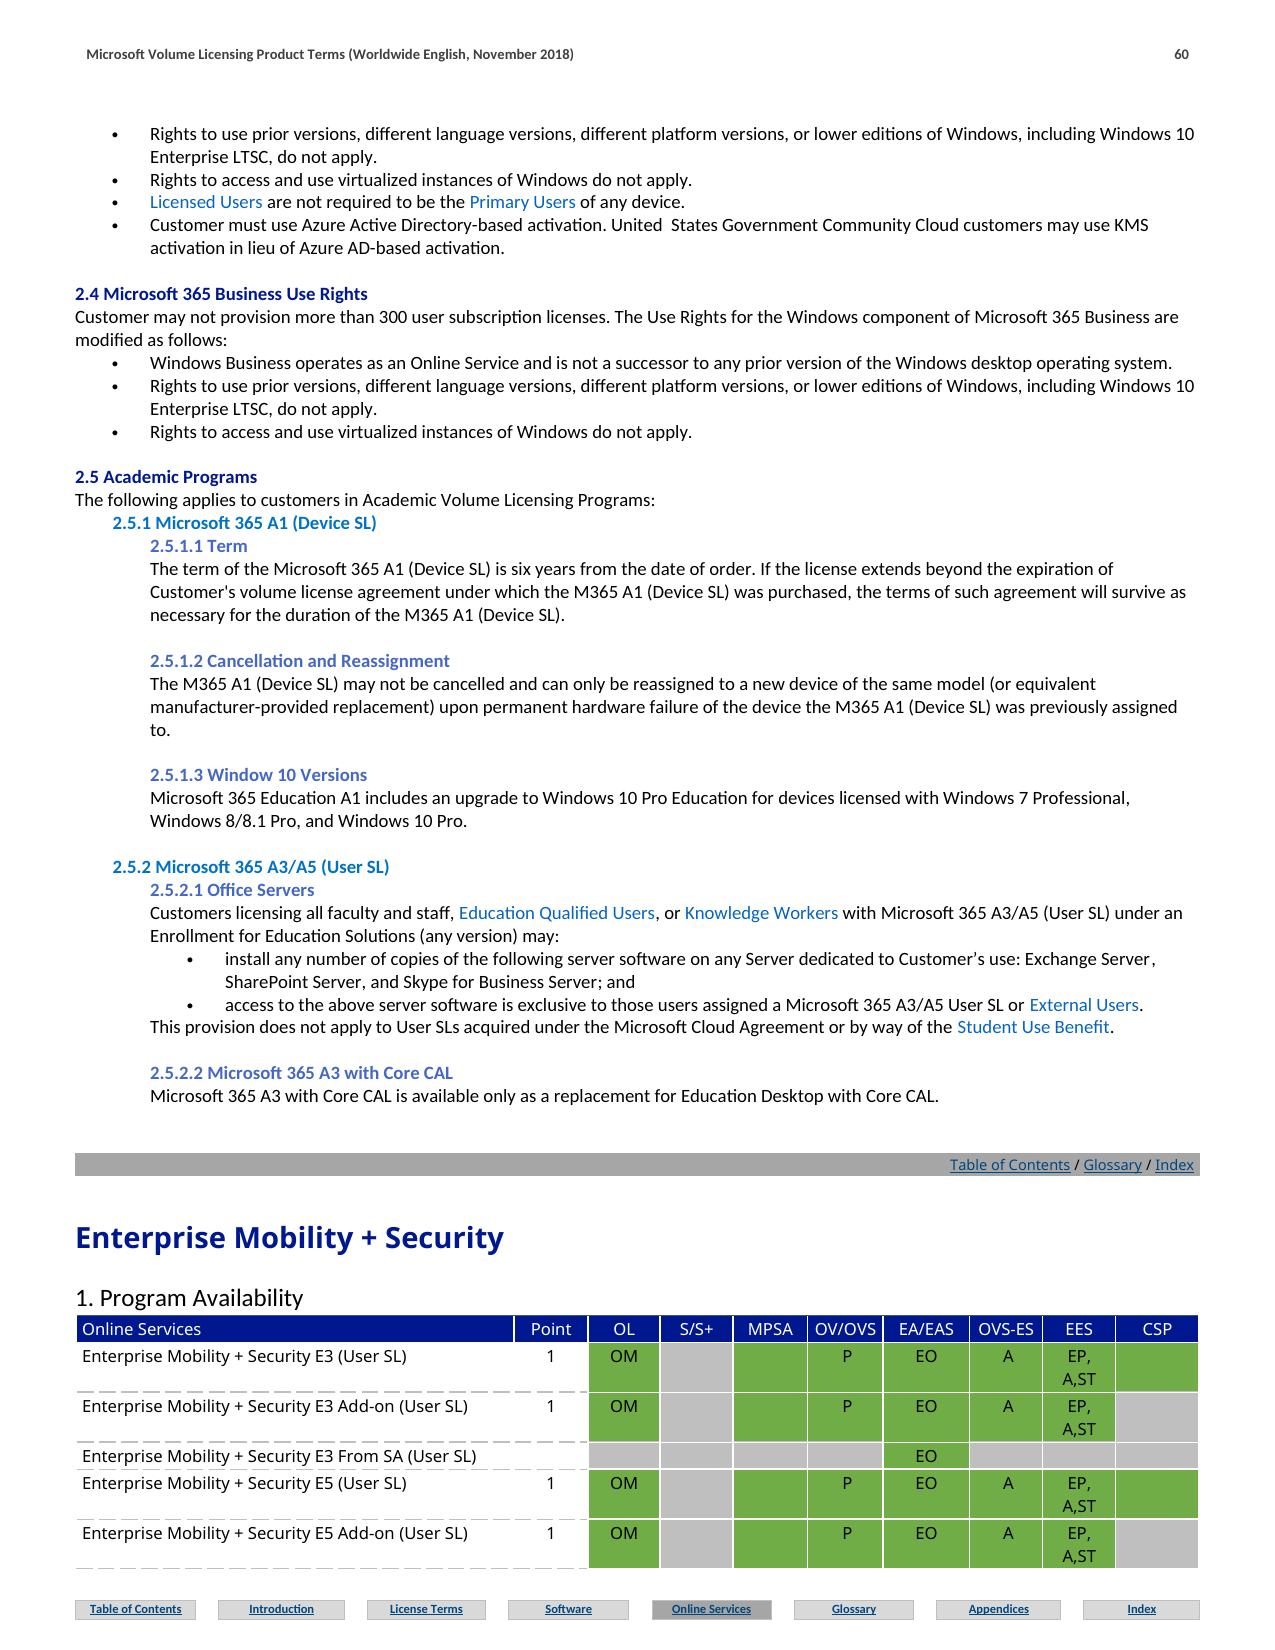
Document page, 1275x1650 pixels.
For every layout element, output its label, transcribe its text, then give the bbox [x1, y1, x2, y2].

subtitle 2.5.2.1 Office Servers [150, 878, 1200, 901]
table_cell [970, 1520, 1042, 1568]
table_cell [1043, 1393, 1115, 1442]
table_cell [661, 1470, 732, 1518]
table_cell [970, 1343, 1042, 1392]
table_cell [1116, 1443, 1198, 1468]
subtitle 2.5 Academic Programs [75, 466, 1200, 488]
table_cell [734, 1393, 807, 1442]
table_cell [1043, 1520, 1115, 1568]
list Microsoft 365 A3 with Core CAL is available only as a replacement for Education Desktop with Core CAL. [150, 1084, 1200, 1107]
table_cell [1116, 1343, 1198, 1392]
list Customers licensing all faculty and staff, Education Qualified Users, or Knowledge Workers with Microsoft 365 A3/A5 (User SL) under an Enrollment for Education Solutions (any version) may: [150, 901, 1200, 947]
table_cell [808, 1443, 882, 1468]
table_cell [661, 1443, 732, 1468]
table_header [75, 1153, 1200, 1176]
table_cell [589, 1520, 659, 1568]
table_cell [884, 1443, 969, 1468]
list Customer must use Azure Active Directory-based activation. United States Government Community Cloud customers may use KMS activation in lieu of Azure AD-based activation. [112, 213, 1200, 259]
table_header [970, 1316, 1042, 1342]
list Rights to use prior versions, different language versions, different platform versions, or lower editions of Windows, including Windows 10 Enterprise LTSC, do not apply. [112, 122, 1200, 168]
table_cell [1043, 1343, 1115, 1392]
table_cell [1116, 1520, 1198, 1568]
list access to the above server software is exclusive to those users assigned a Microsoft 365 A3/A5 User SL or External Users. [187, 993, 1200, 1016]
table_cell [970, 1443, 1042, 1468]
subtitle 2.4 Microsoft 365 Business Use Rights [75, 282, 1200, 305]
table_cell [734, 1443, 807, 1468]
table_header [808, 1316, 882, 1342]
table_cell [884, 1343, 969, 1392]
subtitle 2.5.1 Microsoft 365 A1 (Device SL) [112, 511, 1200, 534]
list install any number of copies of the following server software on any Server dedicated to Customer’s use: Exchange Server, SharePoint Server, and Skype for Business Server; and [187, 947, 1200, 993]
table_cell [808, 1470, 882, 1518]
subtitle 2.5.2.2 Microsoft 365 A3 with Core CAL [150, 1061, 1200, 1084]
list Windows Business operates as an Online Service and is not a successor to any prior version of the Windows desktop operating system. [112, 351, 1200, 374]
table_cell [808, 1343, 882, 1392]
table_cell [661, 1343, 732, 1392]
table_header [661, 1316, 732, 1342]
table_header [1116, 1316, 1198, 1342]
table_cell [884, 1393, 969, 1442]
subtitle 2.5.1.2 Cancellation and Reassignment [150, 649, 1200, 672]
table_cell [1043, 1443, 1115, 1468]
list The M365 A1 (Device SL) may not be cancelled and can only be reassigned to a new device of the same model (or equivalent manufacturer-provided replacement) upon permanent hardware failure of the device the M365 A1 (Device SL) was previously assigned to. [150, 672, 1200, 741]
list Licensed Users are not required to be the Primary Users of any device. [112, 191, 1200, 213]
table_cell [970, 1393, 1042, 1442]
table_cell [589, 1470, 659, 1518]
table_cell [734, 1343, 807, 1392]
list Rights to access and use virtualized instances of Windows do not apply. [112, 420, 1200, 443]
subtitle 2.5.1.1 Term [150, 534, 1200, 557]
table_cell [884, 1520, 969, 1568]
list The following applies to customers in Academic Volume Licensing Programs: [75, 488, 1200, 511]
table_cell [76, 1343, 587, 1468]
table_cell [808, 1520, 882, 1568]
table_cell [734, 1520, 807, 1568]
subtitle 2.5.1.3 Window 10 Versions [150, 763, 1200, 786]
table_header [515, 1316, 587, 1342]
subtitle 2.5.2 Microsoft 365 A3/A5 (User SL) [112, 855, 1200, 878]
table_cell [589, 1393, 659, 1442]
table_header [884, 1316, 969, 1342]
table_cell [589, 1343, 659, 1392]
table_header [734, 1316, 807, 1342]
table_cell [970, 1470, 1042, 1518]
list Customer may not provision more than 300 user subscription licenses. The Use Rights for the Windows component of Microsoft 365 Business are modified as follows: [75, 305, 1200, 351]
list The term of the Microsoft 365 A1 (Device SL) is six years from the date of order. If the license extends beyond the expiration of Customer's volume license agreement under which the M365 A1 (Device SL) was purchased, the terms of such agreement will survive as necessary for the duration of the M365 A1 (Device SL). [150, 557, 1200, 626]
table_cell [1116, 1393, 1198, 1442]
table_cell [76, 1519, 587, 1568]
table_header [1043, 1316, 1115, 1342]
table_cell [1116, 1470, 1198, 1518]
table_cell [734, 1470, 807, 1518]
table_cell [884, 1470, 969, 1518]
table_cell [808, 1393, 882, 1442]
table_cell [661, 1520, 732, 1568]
list Microsoft 365 Education A1 includes an upgrade to Windows 10 Pro Education for devices licensed with Windows 7 Professional, Windows 8/8.1 Pro, and Windows 10 Pro. [150, 786, 1200, 832]
subtitle Enterprise Mobility + Security [75, 1218, 1200, 1257]
list This provision does not apply to User SLs acquired under the Microsoft Cloud Agreement or by way of the Student Use Benefit. [150, 1016, 1200, 1038]
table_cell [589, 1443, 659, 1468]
list Rights to use prior versions, different language versions, different platform versions, or lower editions of Windows, including Windows 10 Enterprise LTSC, do not apply. [112, 374, 1200, 420]
list 1. Program Availability [75, 1282, 1200, 1313]
list Rights to access and use virtualized instances of Windows do not apply. [112, 168, 1200, 191]
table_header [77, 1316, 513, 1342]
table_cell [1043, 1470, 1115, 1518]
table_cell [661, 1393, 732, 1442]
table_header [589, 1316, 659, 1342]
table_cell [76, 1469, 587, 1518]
